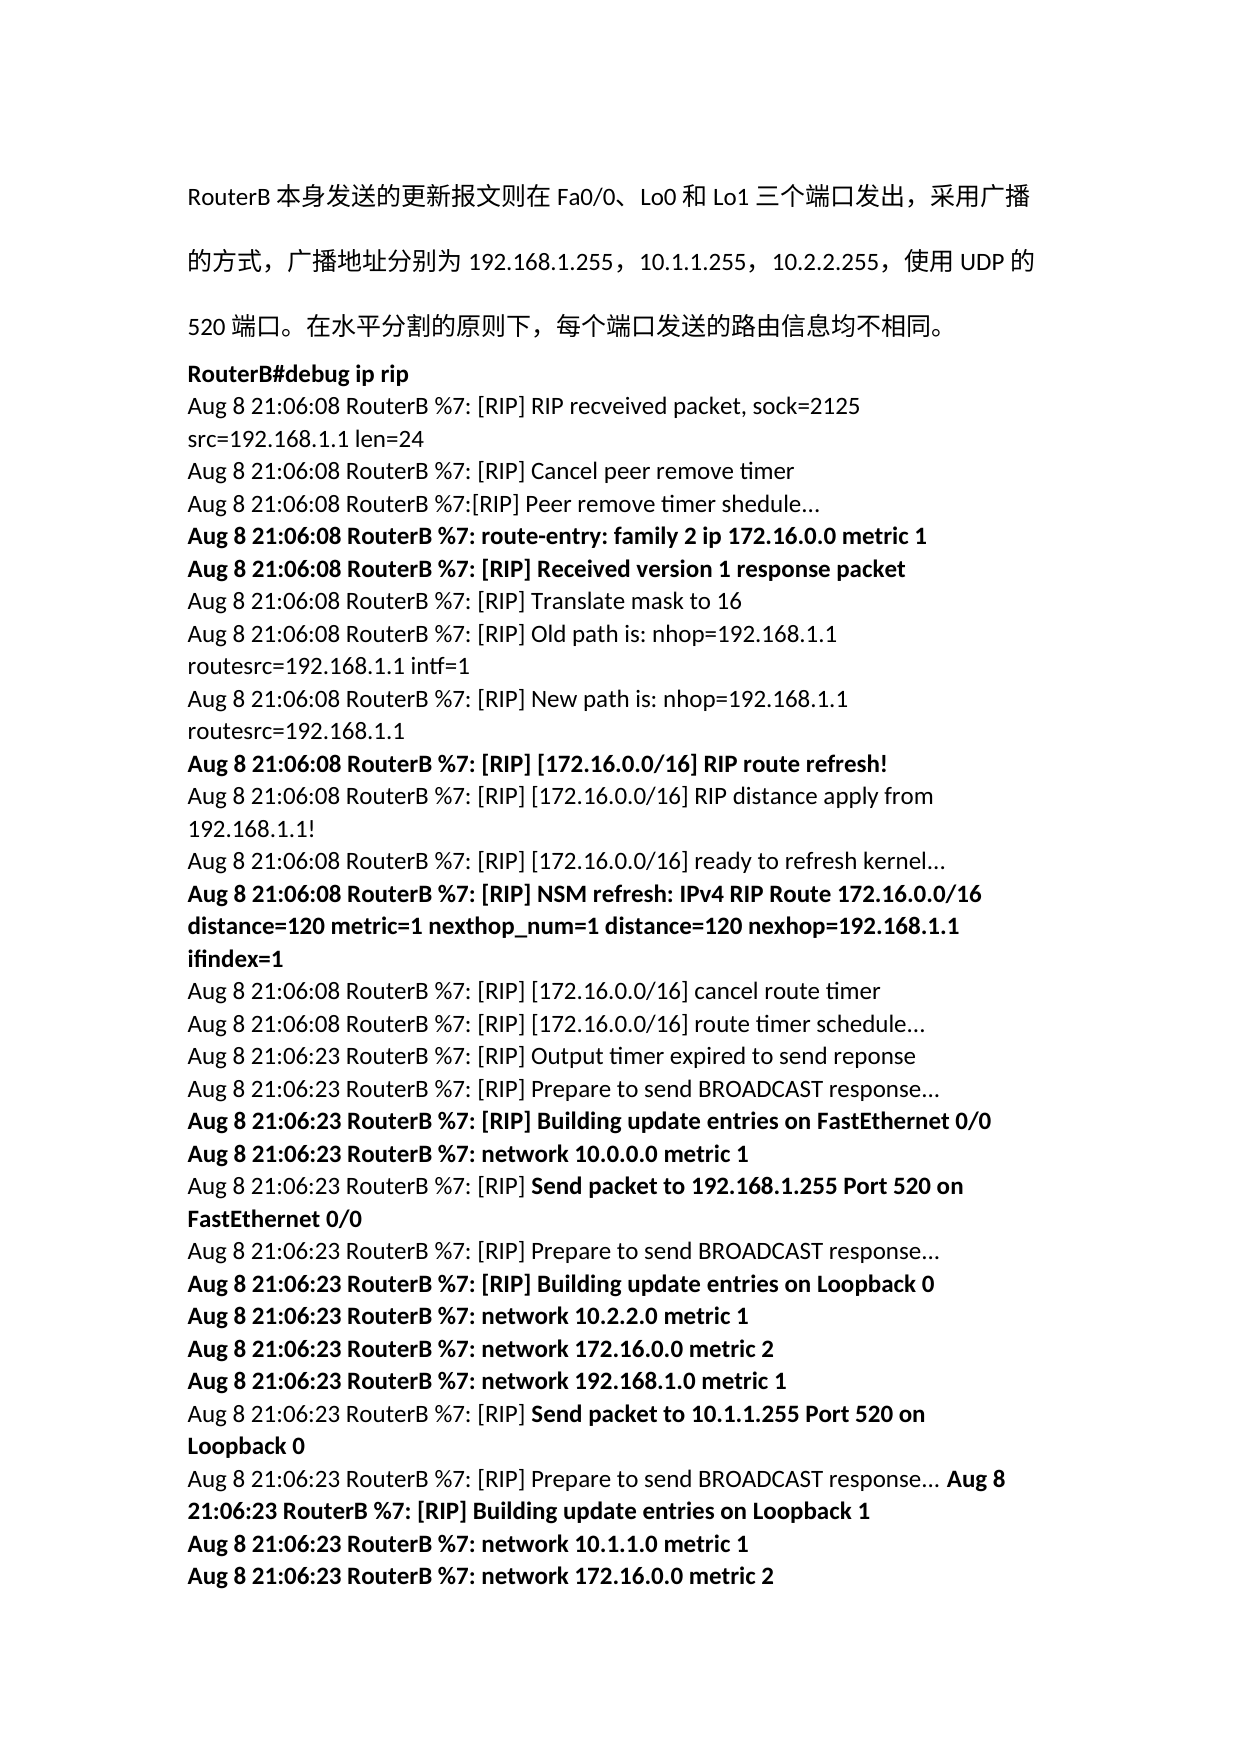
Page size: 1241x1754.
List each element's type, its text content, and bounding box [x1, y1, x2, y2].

text Aug 8 21:06:08 RouterB %7: [RIP] Received version 1 response packet [187, 552, 1053, 584]
text distance=120 metric=1 nexthop_num=1 distance=120 nexhop=192.168.1.1 [187, 909, 1053, 942]
text Aug 8 21:06:08 RouterB %7: [RIP] RIP recveived packet, sock=2125 [187, 389, 1053, 422]
text 192.168.1.1! [187, 812, 1053, 844]
text Aug 8 21:06:08 RouterB %7: [RIP] NSM refresh: IPv4 RIP Route 172.16.0.0/16 [187, 877, 1053, 909]
text Aug 8 21:06:23 RouterB %7: network 172.16.0.0 metric 2 [187, 1332, 1053, 1364]
text Aug 8 21:06:23 RouterB %7: [RIP] Prepare to send BROADCAST response... [187, 1234, 1053, 1267]
text Aug 8 21:06:23 RouterB %7: [RIP] Output timer expired to send reponse [187, 1039, 1053, 1072]
text Aug 8 21:06:23 RouterB %7: [RIP] Building update entries on Loopback 0 [187, 1267, 1053, 1299]
text Aug 8 21:06:23 RouterB %7: network 10.0.0.0 metric 1 [187, 1137, 1053, 1169]
text Aug 8 21:06:08 RouterB %7:[RIP] Peer remove timer shedule... [187, 487, 1053, 519]
text Aug 8 21:06:08 RouterB %7: [RIP] New path is: nhop=192.168.1.1 [187, 682, 1053, 714]
text Aug 8 21:06:23 RouterB %7: [RIP] Prepare to send BROADCAST response... [187, 1072, 1053, 1104]
text Aug 8 21:06:23 RouterB %7: [RIP] Prepare to send BROADCAST response... Aug 8 21:06:23 RouterB %7: [RIP] Building update entries on Loopback 1 [187, 1462, 1053, 1527]
text routesrc=192.168.1.1 [187, 714, 1053, 747]
text FastEthernet 0/0 [187, 1202, 1053, 1234]
text Aug 8 21:06:08 RouterB %7: [RIP] [172.16.0.0/16] RIP distance apply from [187, 779, 1053, 812]
text Aug 8 21:06:08 RouterB %7: [RIP] Translate mask to 16 [187, 584, 1053, 617]
text Aug 8 21:06:08 RouterB %7: [RIP] [172.16.0.0/16] route timer schedule... [187, 1007, 1053, 1039]
text Aug 8 21:06:23 RouterB %7: [RIP] Send packet to 10.1.1.255 Port 520 on [187, 1397, 1053, 1429]
text src=192.168.1.1 len=24 [187, 422, 1053, 454]
text Aug 8 21:06:08 RouterB %7: [RIP] Cancel peer remove timer [187, 454, 1053, 487]
text Aug 8 21:06:23 RouterB %7: network 10.2.2.0 metric 1 [187, 1299, 1053, 1332]
text Aug 8 21:06:23 RouterB %7: network 172.16.0.0 metric 2 [187, 1559, 1053, 1592]
text Aug 8 21:06:08 RouterB %7: [RIP] [172.16.0.0/16] cancel route timer [187, 974, 1053, 1007]
text ifindex=1 [187, 942, 1053, 974]
text RouterB 本身发送的更新报文则在 Fa0/0、Lo0 和 Lo1 三个端口发出，采用广播的方式，广播地址分别为 192.168.1.255，10.1.1.255，10.2.2.255，使用 UDP 的 520 端口。在水平分割的原则下，每个端口发送的路由信息均不相同。 [187, 162, 1053, 357]
text Aug 8 21:06:23 RouterB %7: network 10.1.1.0 metric 1 [187, 1527, 1053, 1559]
text Aug 8 21:06:23 RouterB %7: [RIP] Building update entries on FastEthernet 0/0 [187, 1104, 1053, 1137]
text routesrc=192.168.1.1 intf=1 [187, 649, 1053, 682]
text Aug 8 21:06:23 RouterB %7: network 192.168.1.0 metric 1 [187, 1364, 1053, 1397]
text Aug 8 21:06:23 RouterB %7: [RIP] Send packet to 192.168.1.255 Port 520 on [187, 1169, 1053, 1202]
text RouterB#debug ip rip [187, 357, 1053, 389]
text Loopback 0 [187, 1429, 1053, 1462]
text Aug 8 21:06:08 RouterB %7: [RIP] [172.16.0.0/16] RIP route refresh! [187, 747, 1053, 779]
text Aug 8 21:06:08 RouterB %7: [RIP] [172.16.0.0/16] ready to refresh kernel... [187, 844, 1053, 877]
text Aug 8 21:06:08 RouterB %7: route-entry: family 2 ip 172.16.0.0 metric 1 [187, 519, 1053, 552]
text Aug 8 21:06:08 RouterB %7: [RIP] Old path is: nhop=192.168.1.1 [187, 617, 1053, 649]
